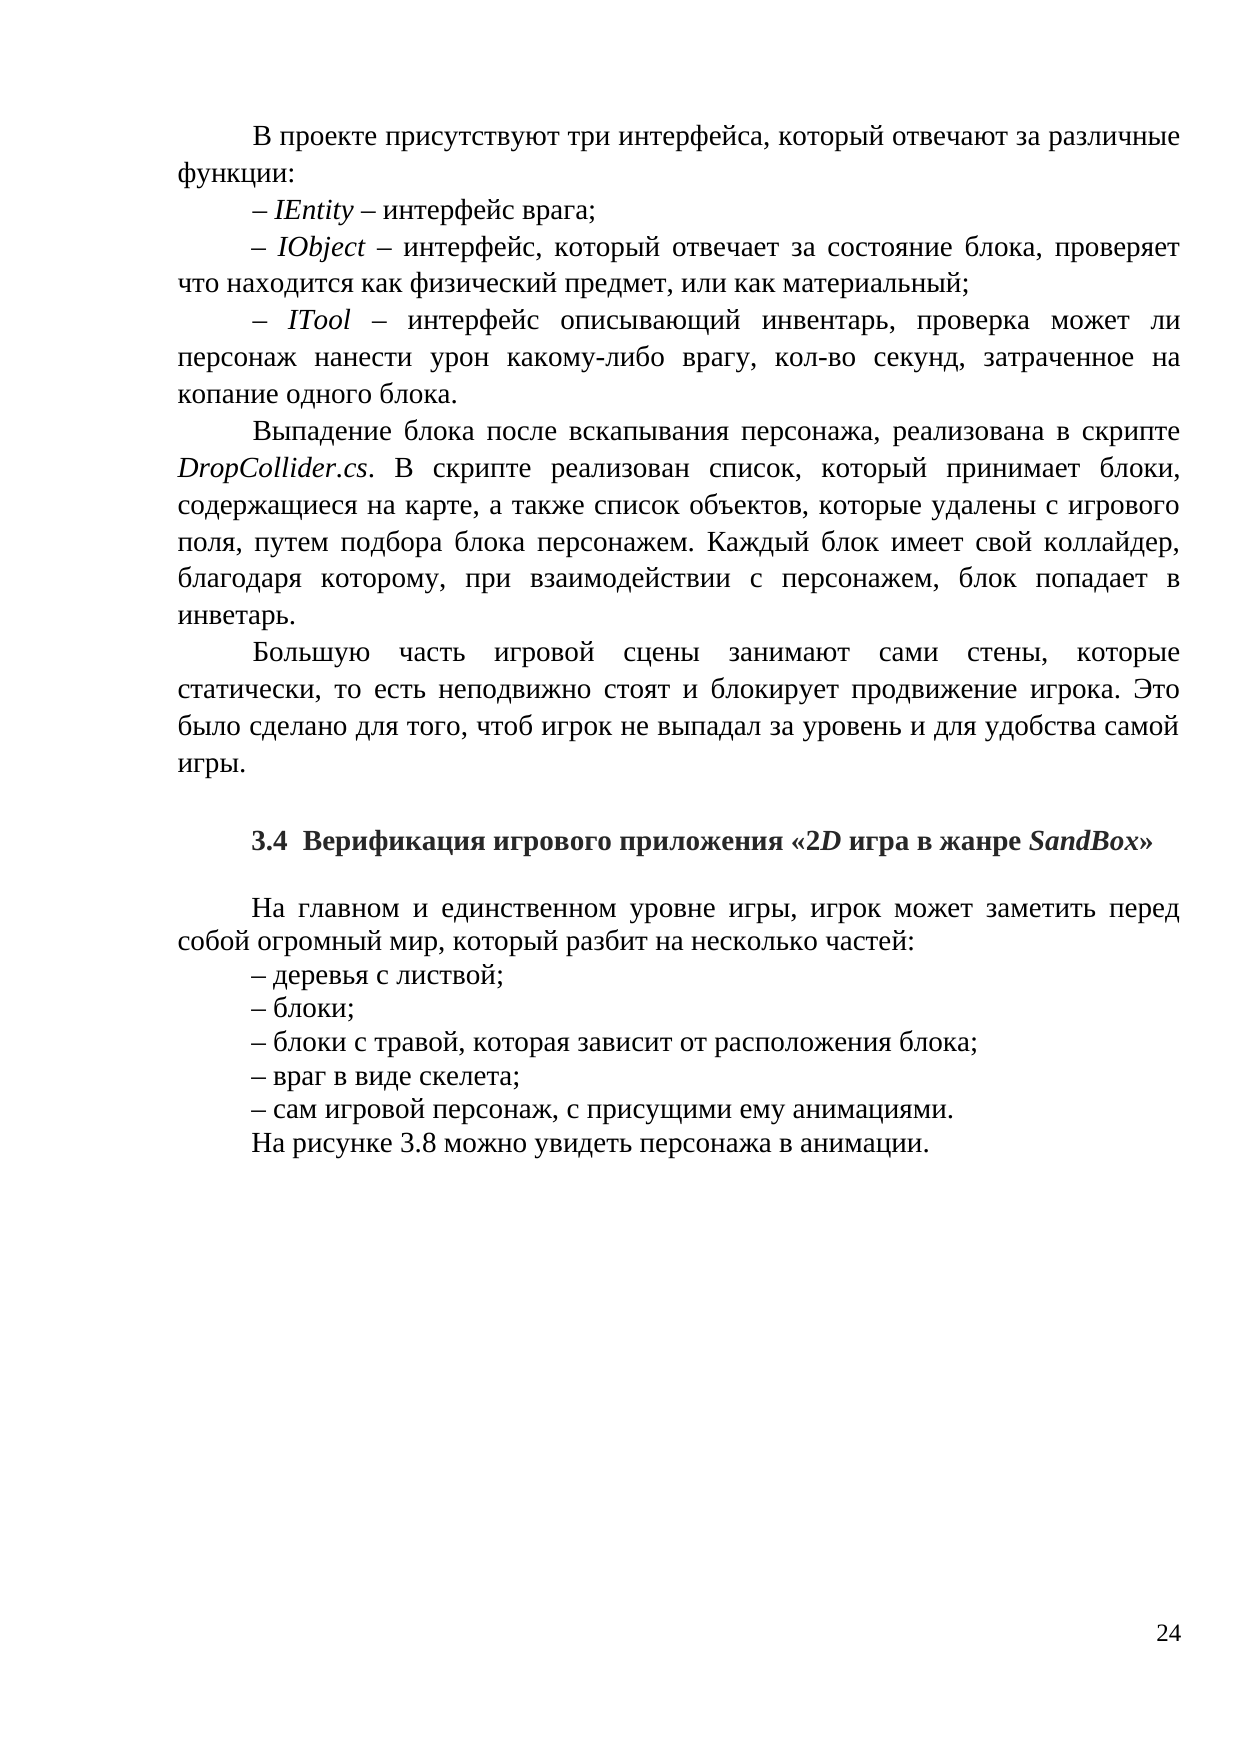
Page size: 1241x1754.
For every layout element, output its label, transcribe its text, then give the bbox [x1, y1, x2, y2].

text – сам игровой персонаж, с присущими ему анимациями. [177, 1091, 1181, 1125]
text – блоки с травой, которая зависит от расположения блока; [177, 1024, 1181, 1058]
text – блоки; [177, 991, 1181, 1024]
subtitle Верификация игрового приложения «2D игра в жанре SandBox» [251, 823, 1181, 856]
text Выпадение блока после вскапывания персонажа, реализована в скрипте DropCollider.cs. В скрипте реализован список, который принимает блоки, содержащиеся на карте, а также список объектов, которые удалены с игрового поля, путем подбора блока персонажем. Каждый блок имеет свой коллайдер, благодаря которому, при взаимодействии с персонажем, блок попадает в инветарь. [177, 413, 1181, 631]
text – IEntity – интерфейс врага; [177, 192, 1181, 225]
text – деревья с листвой; [177, 957, 1181, 991]
text – IObject – интерфейс, который отвечает за состояние блока, проверяет что находится как физический предмет, или как материальный; [177, 229, 1181, 299]
text – ITool – интерфейс описывающий инвентарь, проверка может ли персонаж нанести урон какому-либо врагу, кол-во секунд, затраченное на копание одного блока. [177, 302, 1181, 410]
text В проекте присутствуют три интерфейса, который отвечают за различные функции: [177, 118, 1181, 188]
text На главном и единственном уровне игры, игрок может заметить перед собой огромный мир, который разбит на несколько частей: [177, 890, 1181, 957]
text На рисунке 3.8 можно увидеть персонажа в анимации. [177, 1125, 1181, 1158]
text Большую часть игровой сцены занимают сами стены, которые статически, то есть неподвижно стоят и блокирует продвижение игрока. Это было сделано для того, чтоб игрок не выпадал за уровень и для удобства самой игры. [177, 634, 1181, 778]
text – враг в виде скелета; [177, 1058, 1181, 1091]
